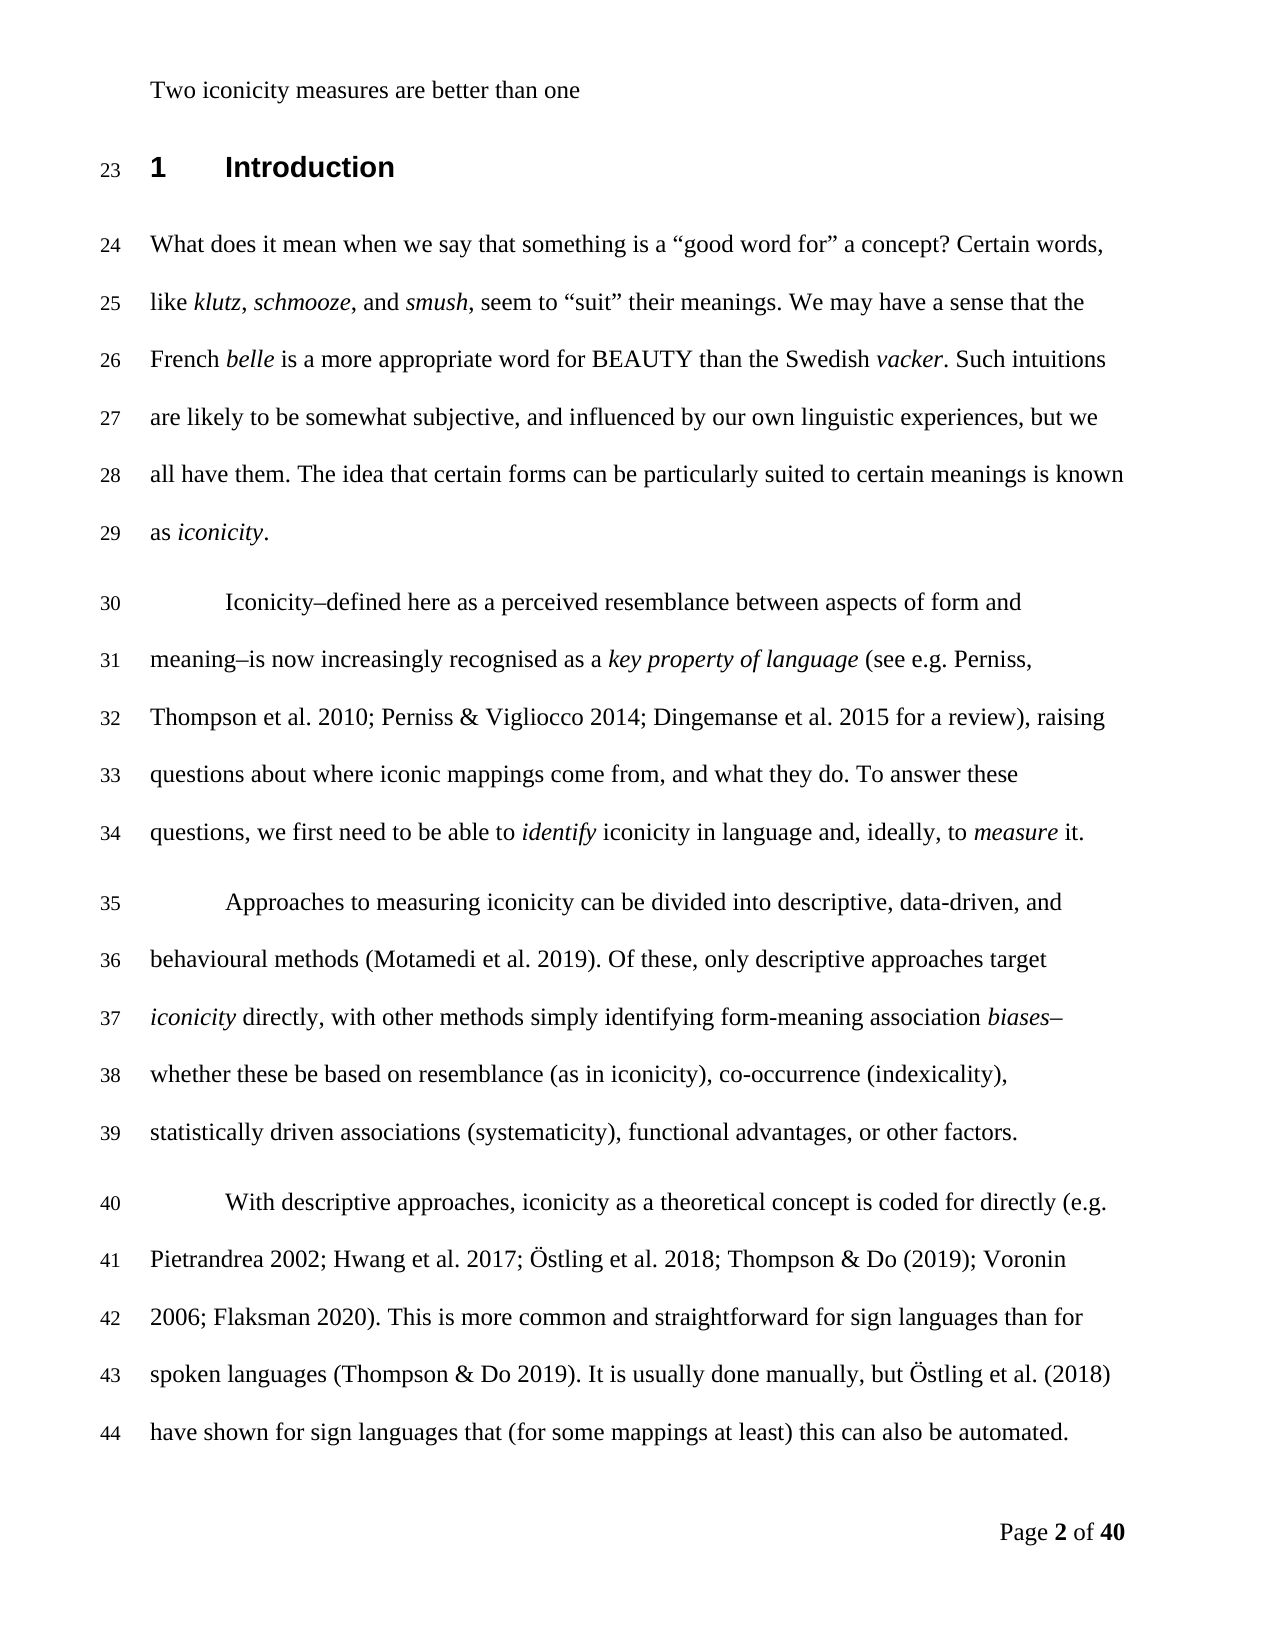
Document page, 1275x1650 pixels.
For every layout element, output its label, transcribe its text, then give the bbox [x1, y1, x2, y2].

text Approaches to measuring iconicity can be divided into descriptive, data-driven, and behavioural methods (Motamedi et al. 2019). Of these, only descriptive approaches target iconicity directly, with other methods simply identifying form-meaning association biases–whether these be based on resemblance (as in iconicity), co-occurrence (indexicality), statistically driven associations (systematicity), functional advantages, or other factors. [150, 887, 1125, 1146]
subtitle 1 Introduction [150, 150, 1125, 183]
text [150, 1187, 1125, 1446]
text Iconicity–defined here as a perceived resemblance between aspects of form and meaning–is now increasingly recognised as a key property of language (see e.g. Perniss, Thompson et al. 2010; Perniss & Vigliocco 2014; Dingemanse et al. 2015 for a review), raising questions about where iconic mappings come from, and what they do. To answer these questions, we first need to be able to identify iconicity in language and, ideally, to measure it. [150, 587, 1125, 846]
text What does it mean when we say that something is a “good word for” a concept? Certain words, like klutz, schmooze, and smush, seem to “suit” their meanings. We may have a sense that the French belle is a more appropriate word for BEAUTY than the Swedish vacker. Such intuitions are likely to be somewhat subjective, and influenced by our own linguistic experiences, but we all have them. The idea that certain forms can be particularly suited to certain meanings is known as iconicity. [150, 229, 1125, 546]
